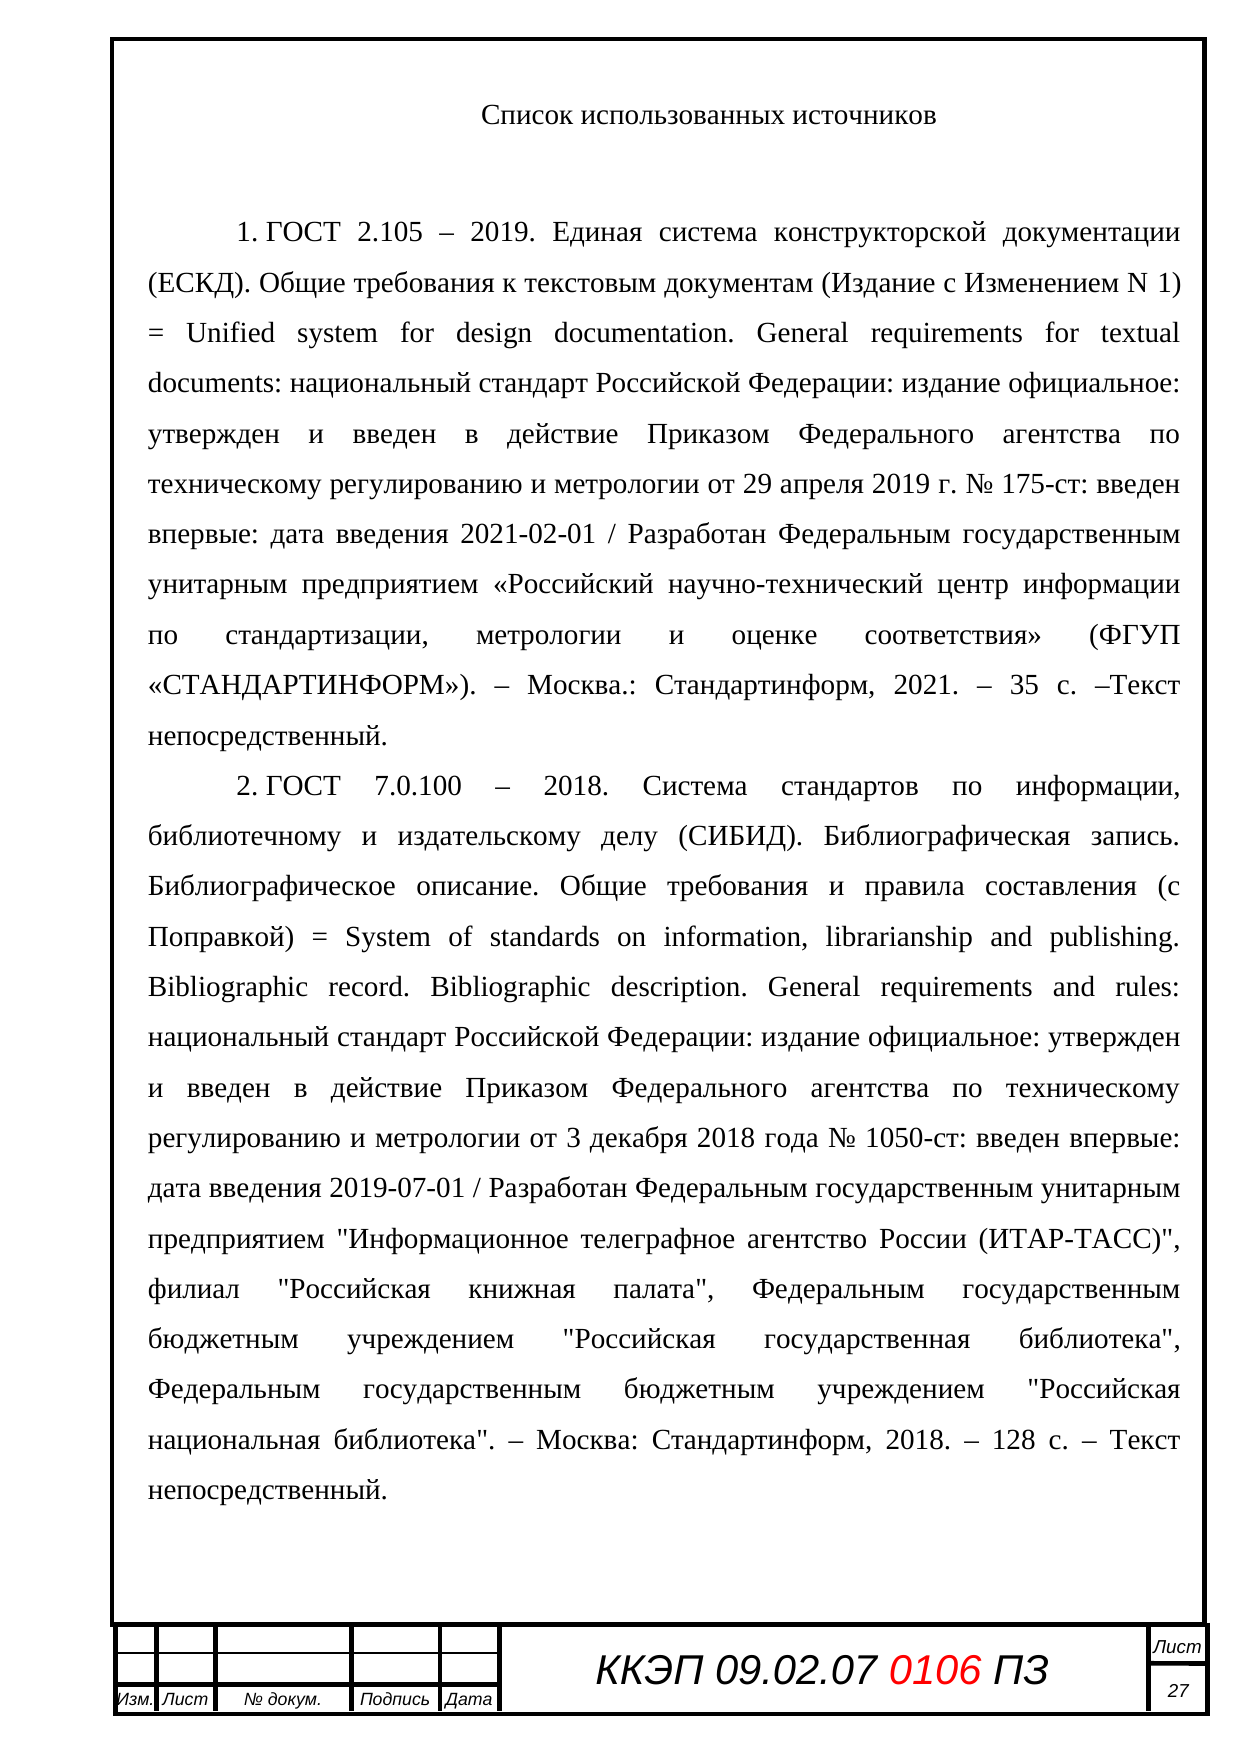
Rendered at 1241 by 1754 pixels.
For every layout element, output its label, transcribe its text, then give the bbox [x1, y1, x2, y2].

list ГОСТ 2.105 – 2019. Единая система конструкторской документации (ЕСКД). Общие требования к текстовым документам (Издание с Изменением N 1) = Unified system for design documentation. General requirements for textual documents: национальный стандарт Российской Федерации: издание официальное: утвержден и введен в действие Приказом Федерального агентства по техническому регулированию и метрологии от 29 апреля 2019 г. № 175-ст: введен впервые: дата введения 2021-02-01 / Разработан Федеральным государственным унитарным предприятием «Российский научно-технический центр информации по стандартизации, метрологии и оценке соответствия» (ФГУП «СТАНДАРТИНФОРМ»). – Москва.: Стандартинформ, 2021. – 35 с. –Текст непосредственный. [148, 214, 1181, 751]
text Список использованных источников [148, 97, 1181, 131]
list ГОСТ 7.0.100 – 2018. Система стандартов по информации, библиотечному и издательскому делу (СИБИД). Библиографическая запись. Библиографическое описание. Общие требования и правила составления (с Поправкой) = System of standards on information, librarianship and publishing. Bibliographic record. Bibliographic description. General requirements and rules: национальный стандарт Российской Федерации: издание официальное: утвержден и введен в действие Приказом Федерального агентства по техническому регулированию и метрологии от 3 декабря 2018 года № 1050-ст: введен впервые: дата введения 2019-07-01 / Разработан Федеральным государственным унитарным предприятием "Информационное телеграфное агентство России (ИТАР-ТАСС)", филиал "Российская книжная палата", Федеральным государственным бюджетным учреждением "Российская государственная библиотека", Федеральным государственным бюджетным учреждением "Российская национальная библиотека". – Москва: Стандартинформ, 2018. – 128 с. – Текст непосредственный. [148, 768, 1181, 1506]
